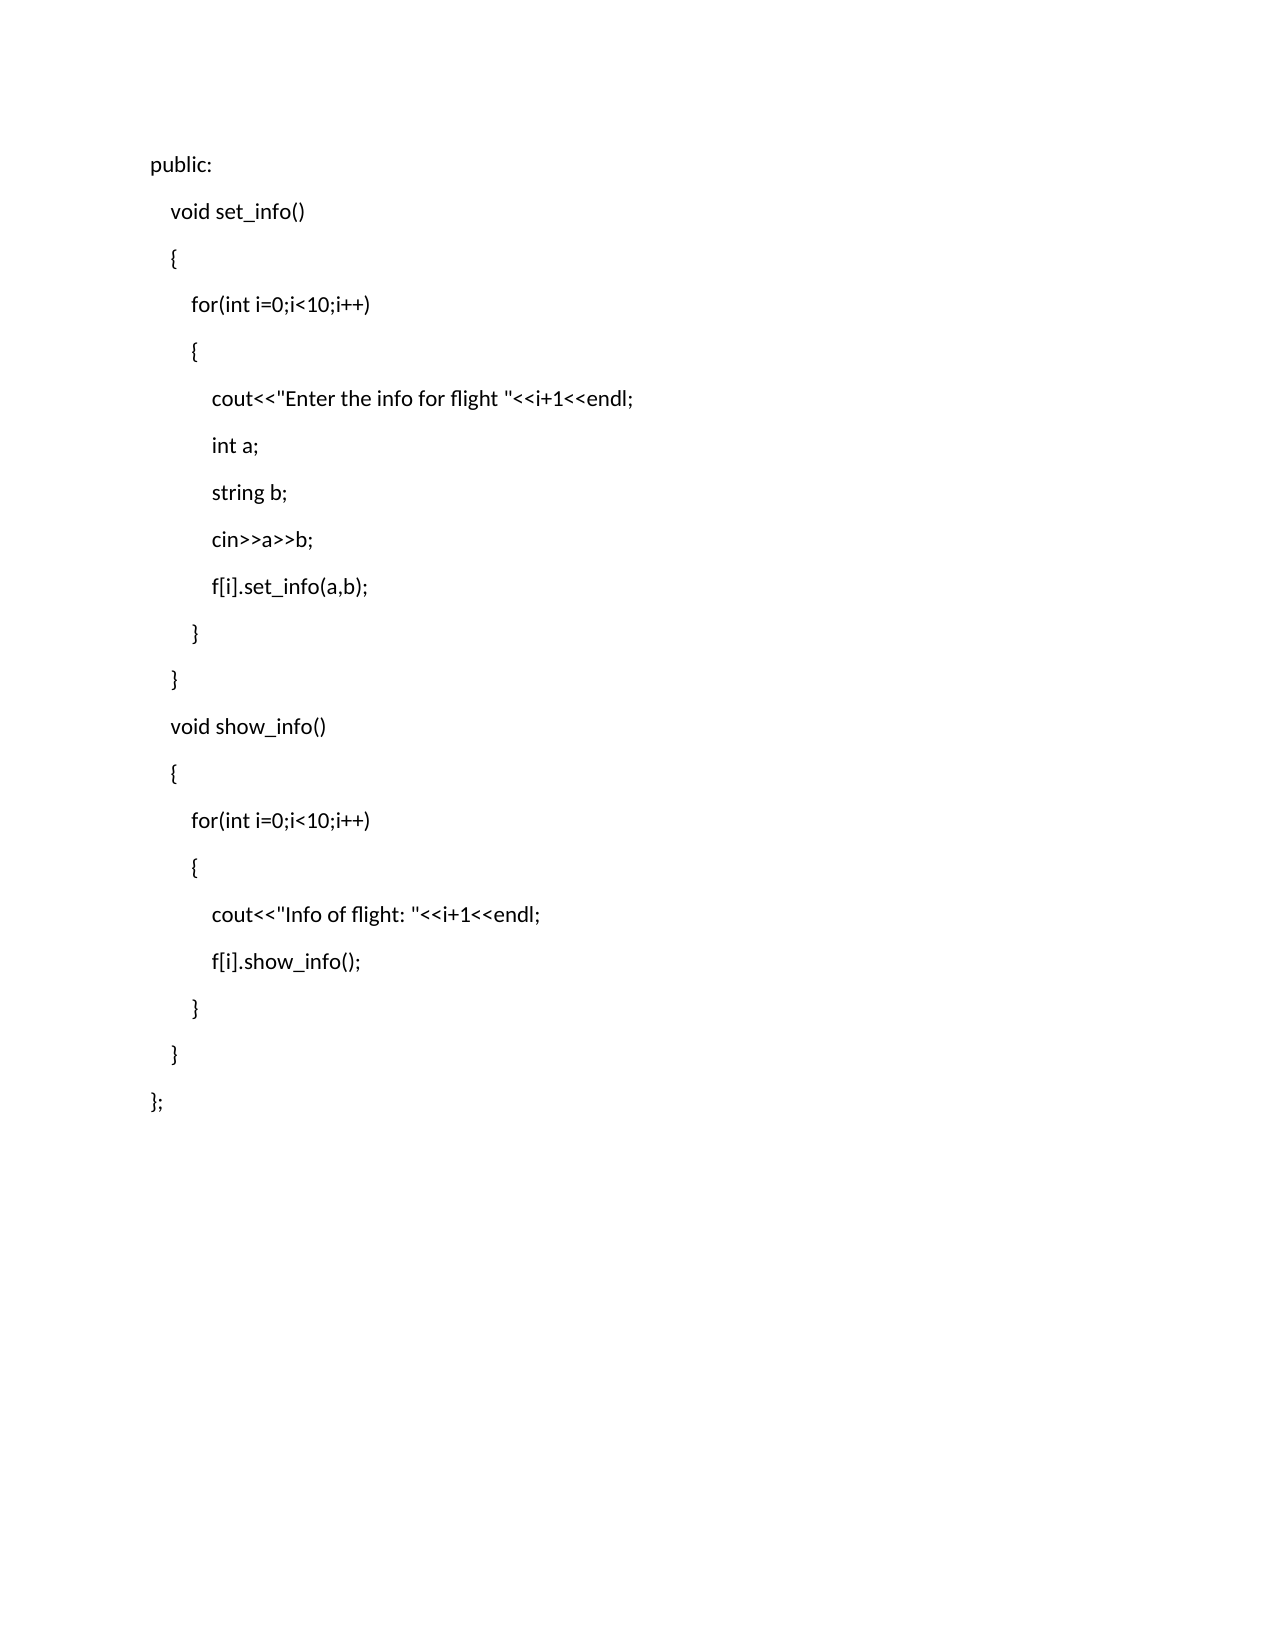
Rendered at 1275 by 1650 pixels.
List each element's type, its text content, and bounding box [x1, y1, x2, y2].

text { [150, 337, 1125, 366]
text void set_info() [150, 197, 1125, 225]
text for(int i=0;i<10;i++) [150, 291, 1125, 319]
text cout<<"Info of flight: "<<i+1<<endl; [150, 900, 1125, 928]
text cout<<"Enter the info for flight "<<i+1<<endl; [150, 384, 1125, 412]
text cin>>a>>b; [150, 525, 1125, 553]
text } [150, 994, 1125, 1022]
text } [150, 619, 1125, 647]
text f[i].set_info(a,b); [150, 572, 1125, 600]
text } [150, 1041, 1125, 1069]
text } [150, 666, 1125, 694]
text { [150, 244, 1125, 272]
text string b; [150, 478, 1125, 506]
text for(int i=0;i<10;i++) [150, 806, 1125, 834]
text void show_info() [150, 712, 1125, 741]
text }; [150, 1087, 1125, 1116]
text public: [150, 150, 1125, 178]
text { [150, 853, 1125, 881]
text int a; [150, 431, 1125, 459]
text { [150, 759, 1125, 787]
text f[i].show_info(); [150, 947, 1125, 975]
